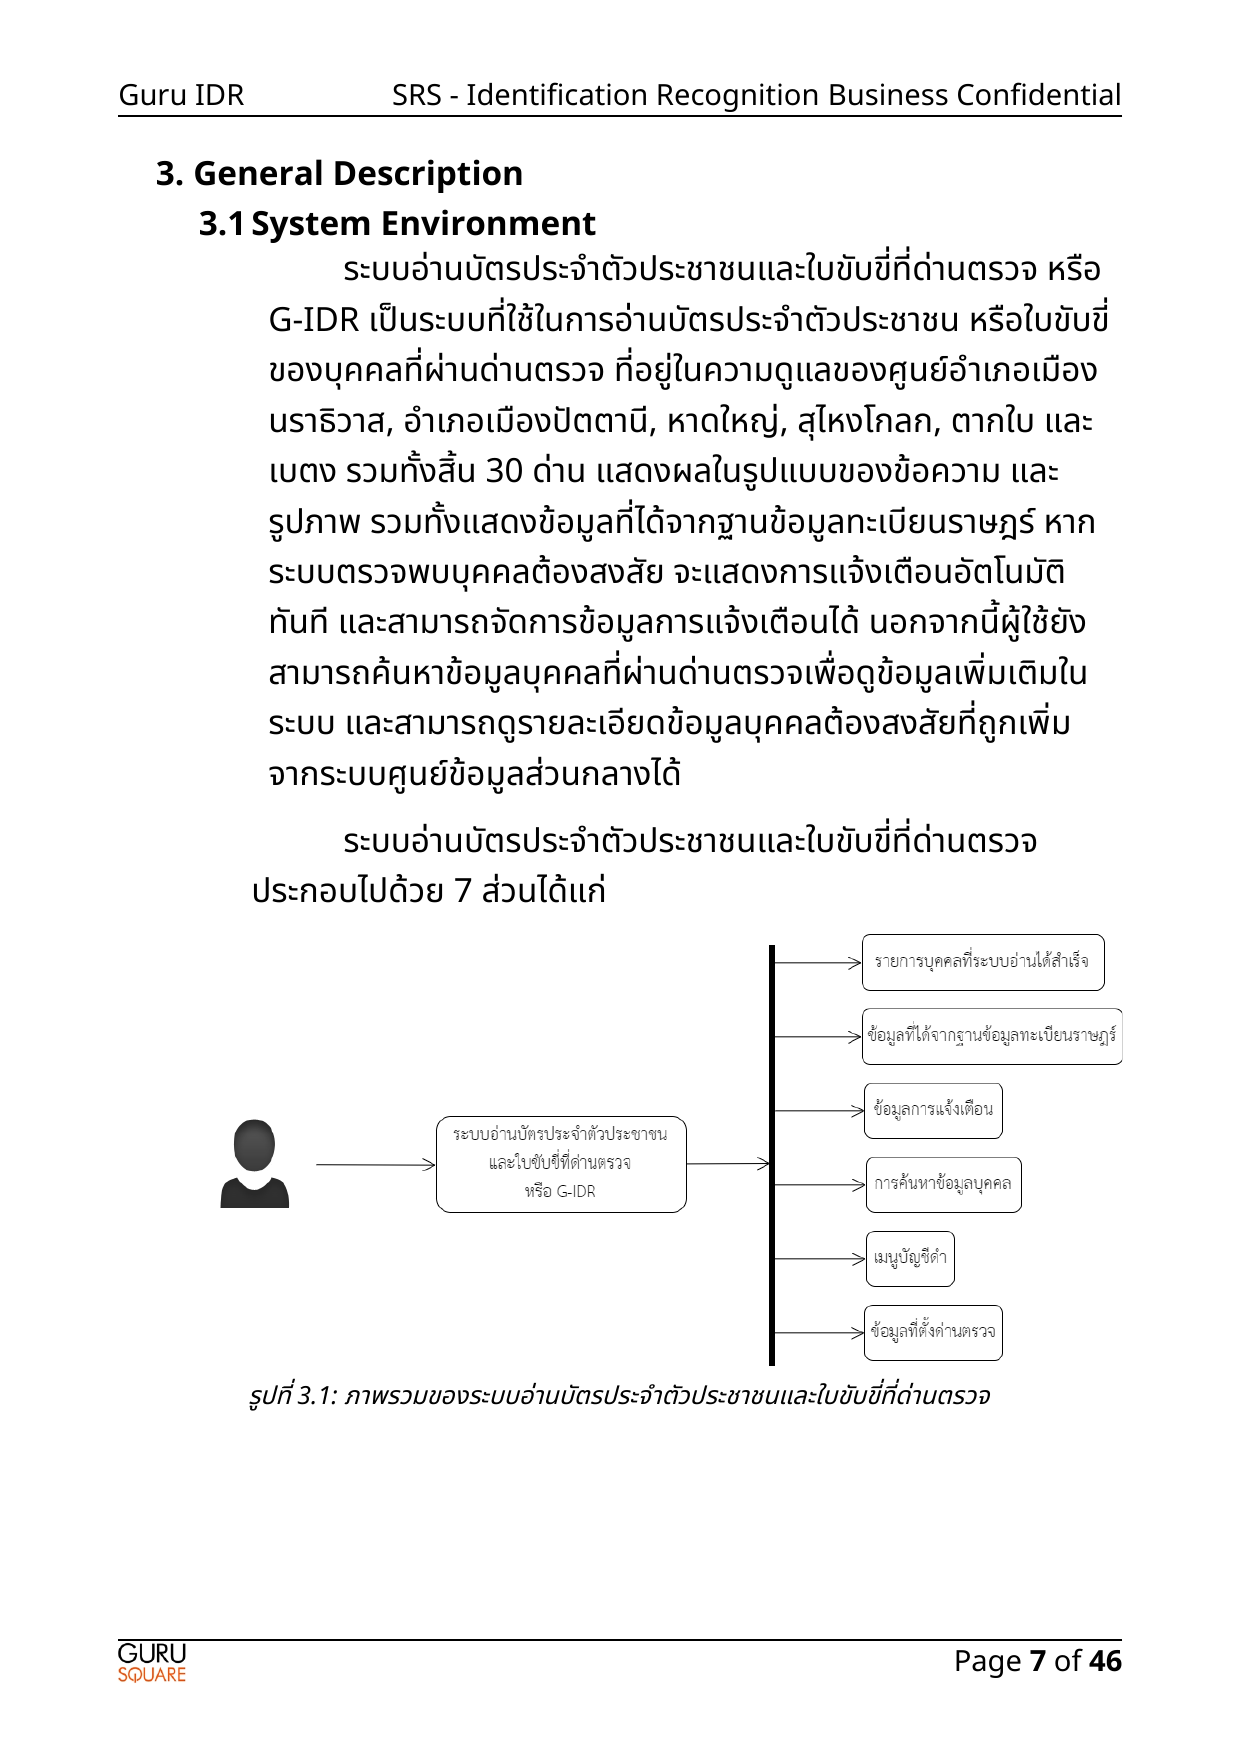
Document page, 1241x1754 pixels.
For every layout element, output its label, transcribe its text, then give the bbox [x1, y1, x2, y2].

subtitle System Environment [199, 199, 1122, 245]
text ระบบอ่านบัตรประจำตัวประชาชนและใบขับขี่ที่ด่านตรวจ ประกอบไปด้วย 7 ส่วนได้แก่ [251, 817, 1122, 918]
text ระบบอ่านบัตรประจำตัวประชาชนและใบขับขี่ที่ด่านตรวจ หรือ G-IDR เป็นระบบที่ใช้ในการอ่านบัตรประจำตัวประชาชน หรือใบขับขี่ของบุคคลที่ผ่านด่านตรวจ ที่อยู่ในความดูแลของศูนย์อำเภอเมืองนราธิวาส, อำเภอเมืองปัตตานี, หาดใหญ่, สุไหงโกลก, ตากใบ และเบตง รวมทั้งสิ้น 30 ด่าน แสดงผลในรูปแบบของข้อความ และรูปภาพ รวมทั้งแสดงข้อมูลที่ได้จากฐานข้อมูลทะเบียนราษฎร์ หากระบบตรวจพบบุคคลต้องสงสัย จะแสดงการแจ้งเตือนอัตโนมัติทันที และสามารถจัดการข้อมูลการแจ้งเตือนได้ นอกจากนี้ผู้ใช้ยังสามารถค้นหาข้อมูลบุคคลที่ผ่านด่านตรวจเพื่อดูข้อมูลเพิ่มเติมในระบบ และสามารถดูรายละเอียดข้อมูลบุคคลต้องสงสัยที่ถูกเพิ่มจากระบบศูนย์ข้อมูลส่วนกลางได้ [268, 245, 1122, 800]
picture [116, 1641, 188, 1684]
picture [197, 934, 1123, 1369]
subtitle General Description [156, 150, 1122, 195]
